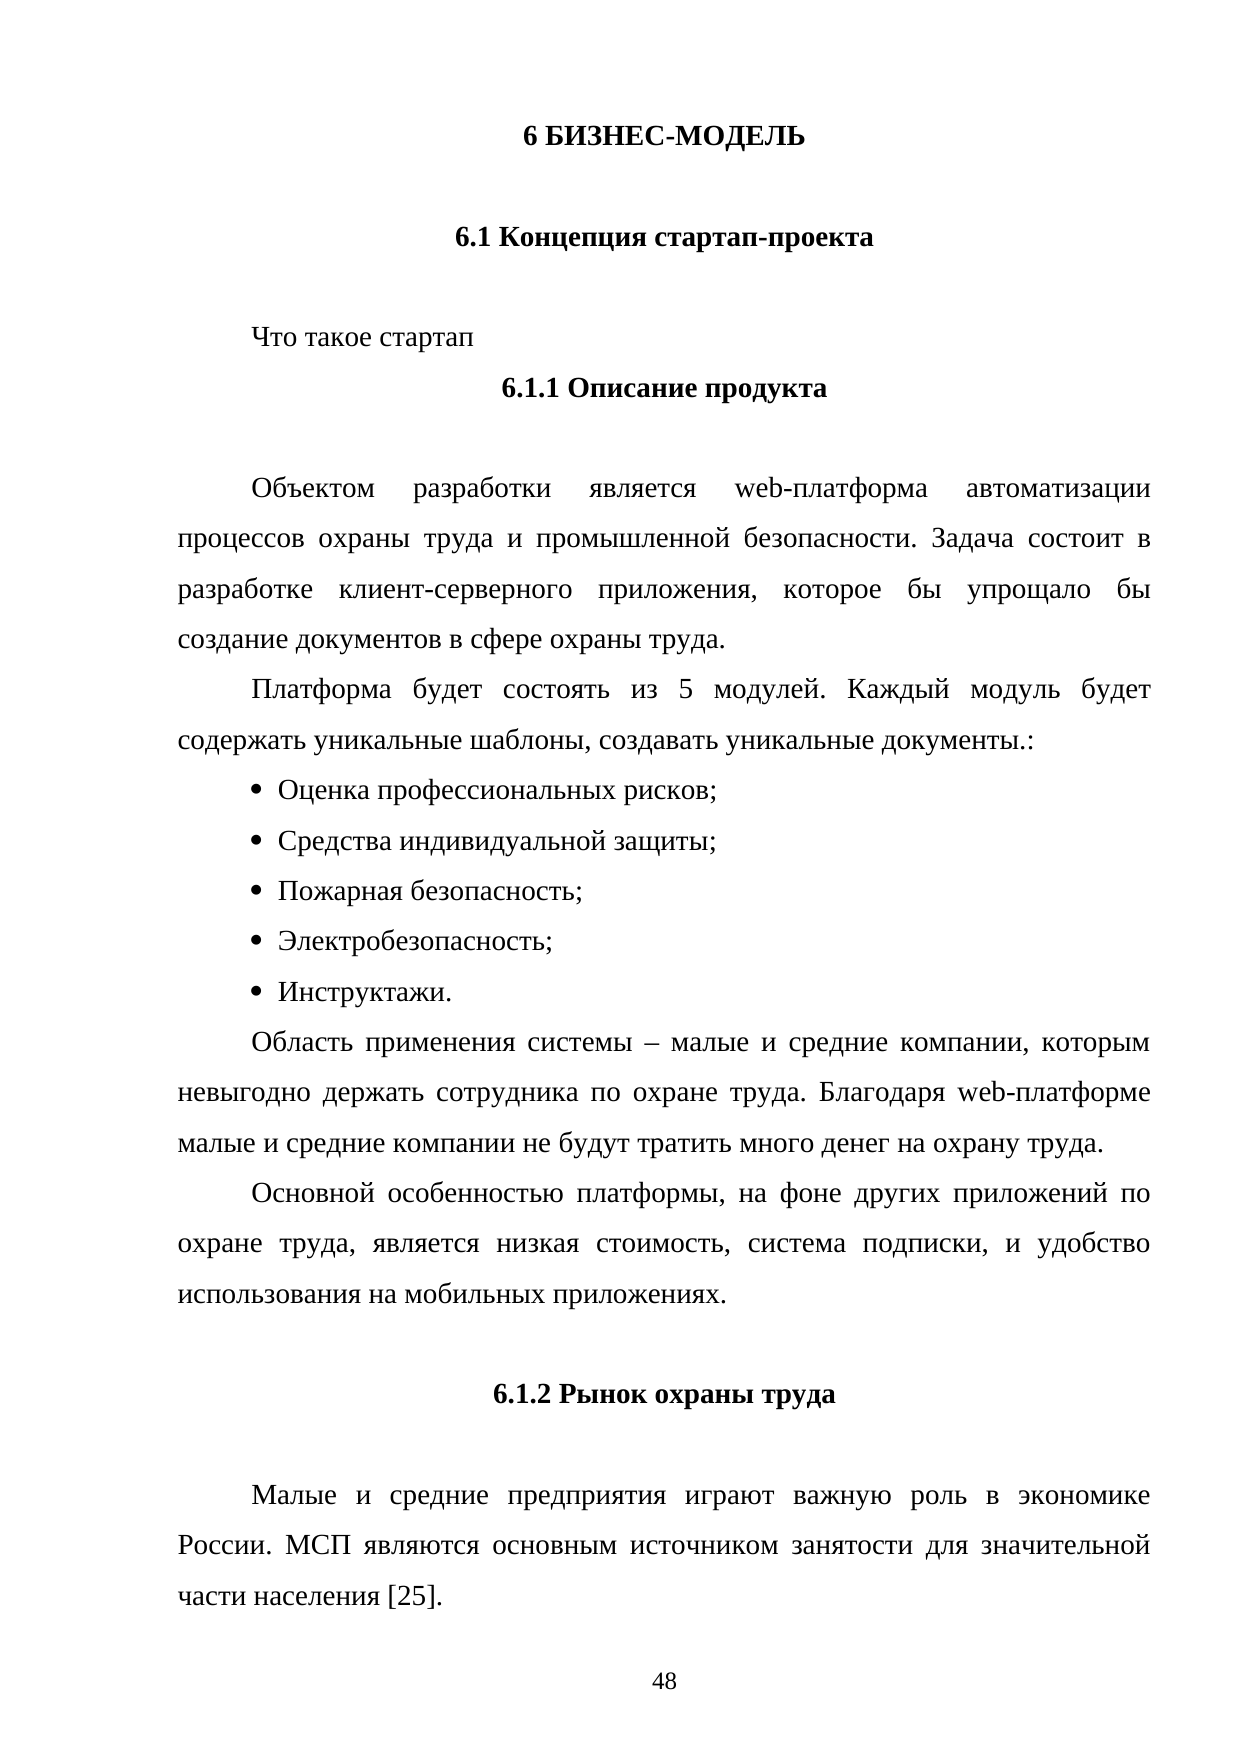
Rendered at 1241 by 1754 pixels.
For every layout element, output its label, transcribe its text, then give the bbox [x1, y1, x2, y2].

text Платформа будет состоять из 5 модулей. Каждый модуль будет содержать уникальные шаблоны, создавать уникальные документы.: [177, 672, 1152, 755]
list Оценка профессиональных рисков; [177, 772, 1152, 806]
text 6.1.2 Рынок охраны труда [177, 1376, 1152, 1410]
text Малые и средние предприятия играют важную роль в экономике России. МСП являются основным источником занятости для значительной части населения [25]. [177, 1477, 1152, 1611]
list Средства индивидуальной защиты; [177, 823, 1152, 856]
text Область применения системы – малые и средние компании, которым невыгодно держать сотрудника по охране труда. Благодаря web-платформе малые и средние компании не будут тратить много денег на охрану труда. [177, 1024, 1152, 1158]
list Пожарная безопасность; [177, 873, 1152, 907]
text Основной особенностью платформы, на фоне других приложений по охране труда, является низкая стоимость, система подписки, и удобство использования на мобильных приложениях. [177, 1175, 1152, 1309]
text Что такое стартап [177, 319, 1152, 353]
list Электробезопасность; [177, 923, 1152, 957]
text 6.1.1 Описание продукта [177, 370, 1152, 403]
text 6.1 Концепция стартап-проекта [177, 219, 1152, 252]
list Инструктажи. [177, 974, 1152, 1007]
text Объектом разработки является web-платформа автоматизации процессов охраны труда и промышленной безопасности. Задача состоит в разработке клиент-серверного приложения, которое бы упрощало бы создание документов в сфере охраны труда. [177, 470, 1152, 655]
text 6 БИЗНЕС-МОДЕЛЬ [177, 118, 1152, 152]
